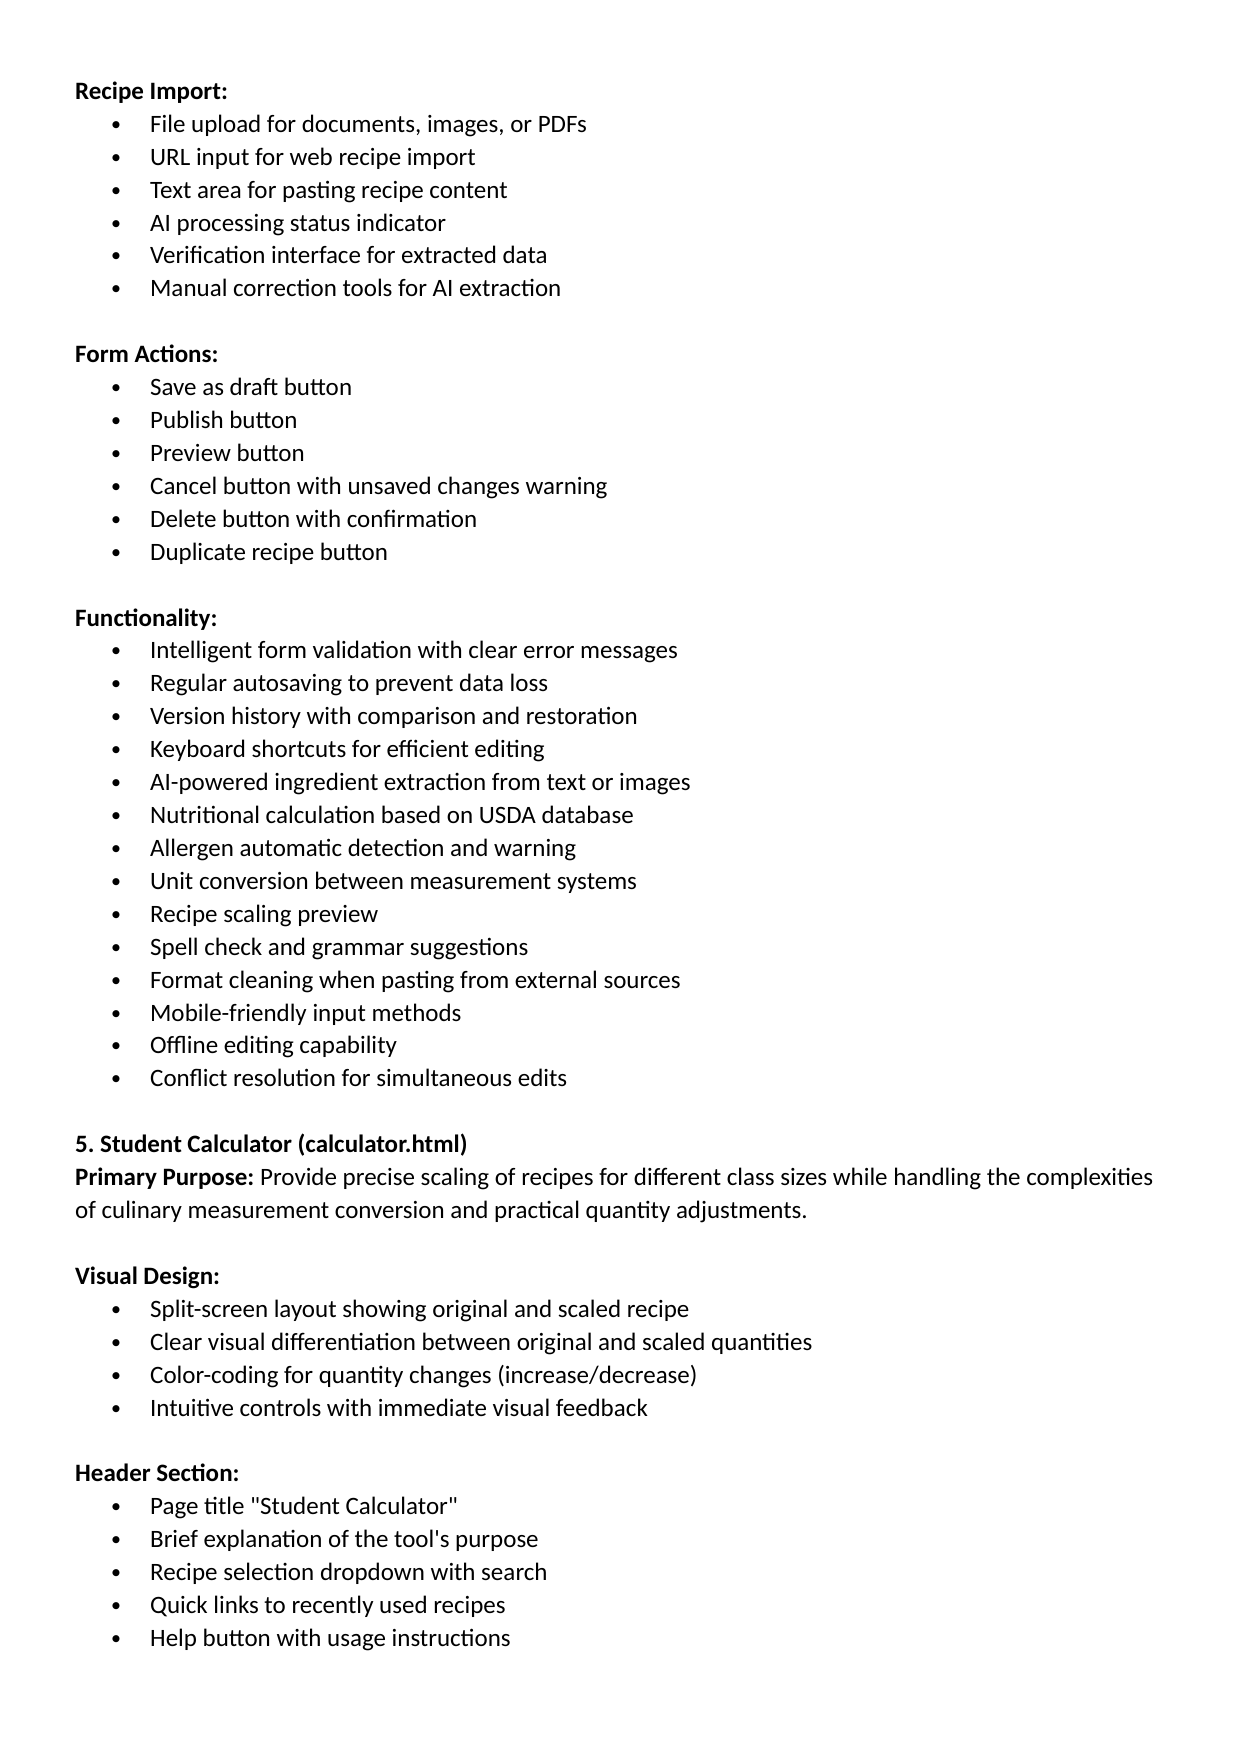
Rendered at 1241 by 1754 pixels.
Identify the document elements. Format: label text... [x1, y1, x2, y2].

list Split-screen layout showing original and scaled recipe [112, 1293, 1165, 1323]
list Format cleaning when pasting from external sources [112, 964, 1165, 994]
list Conflict resolution for simultaneous edits [112, 1062, 1165, 1093]
list Quick links to recently used recipes [112, 1589, 1165, 1620]
text 5. Student Calculator (calculator.html) [75, 1128, 1165, 1159]
list Publish button [112, 404, 1165, 435]
list Text area for pasting recipe content [112, 174, 1165, 204]
text Header Section: [75, 1457, 1165, 1488]
list Save as draft button [112, 371, 1165, 402]
text Primary Purpose: Provide precise scaling of recipes for different class sizes while handling the complexities of culinary measurement conversion and practical quantity adjustments. [75, 1161, 1165, 1225]
list Intuitive controls with immediate visual feedback [112, 1392, 1165, 1422]
list Version history with comparison and restoration [112, 700, 1165, 731]
list Keyboard shortcuts for efficient editing [112, 733, 1165, 764]
list Duplicate recipe button [112, 536, 1165, 566]
list Clear visual differentiation between original and scaled quantities [112, 1326, 1165, 1356]
text Form Actions: [75, 338, 1165, 369]
list Cancel button with unsaved changes warning [112, 470, 1165, 501]
list Offline editing capability [112, 1029, 1165, 1060]
text Recipe Import: [75, 75, 1165, 106]
list Spell check and grammar suggestions [112, 931, 1165, 961]
text Visual Design: [75, 1260, 1165, 1291]
list Mobile-friendly input methods [112, 997, 1165, 1027]
list Recipe selection dropdown with search [112, 1556, 1165, 1587]
list URL input for web recipe import [112, 141, 1165, 171]
list AI-powered ingredient extraction from text or images [112, 766, 1165, 797]
list AI processing status indicator [112, 207, 1165, 237]
list Delete button with confirmation [112, 503, 1165, 533]
list Manual correction tools for AI extraction [112, 272, 1165, 303]
list Allergen automatic detection and warning [112, 832, 1165, 863]
list Regular autosaving to prevent data loss [112, 667, 1165, 698]
list Color-coding for quantity changes (increase/decrease) [112, 1359, 1165, 1389]
list Nutritional calculation based on USDA database [112, 799, 1165, 830]
list Recipe scaling preview [112, 898, 1165, 928]
list File upload for documents, images, or PDFs [112, 108, 1165, 138]
list Unit conversion between measurement systems [112, 865, 1165, 896]
list Preview button [112, 437, 1165, 468]
list Verification interface for extracted data [112, 239, 1165, 270]
list Intelligent form validation with clear error messages [112, 634, 1165, 665]
text Functionality: [75, 602, 1165, 632]
list Brief explanation of the tool's purpose [112, 1523, 1165, 1554]
list Page title "Student Calculator" [112, 1490, 1165, 1521]
list Help button with usage instructions [112, 1622, 1165, 1653]
